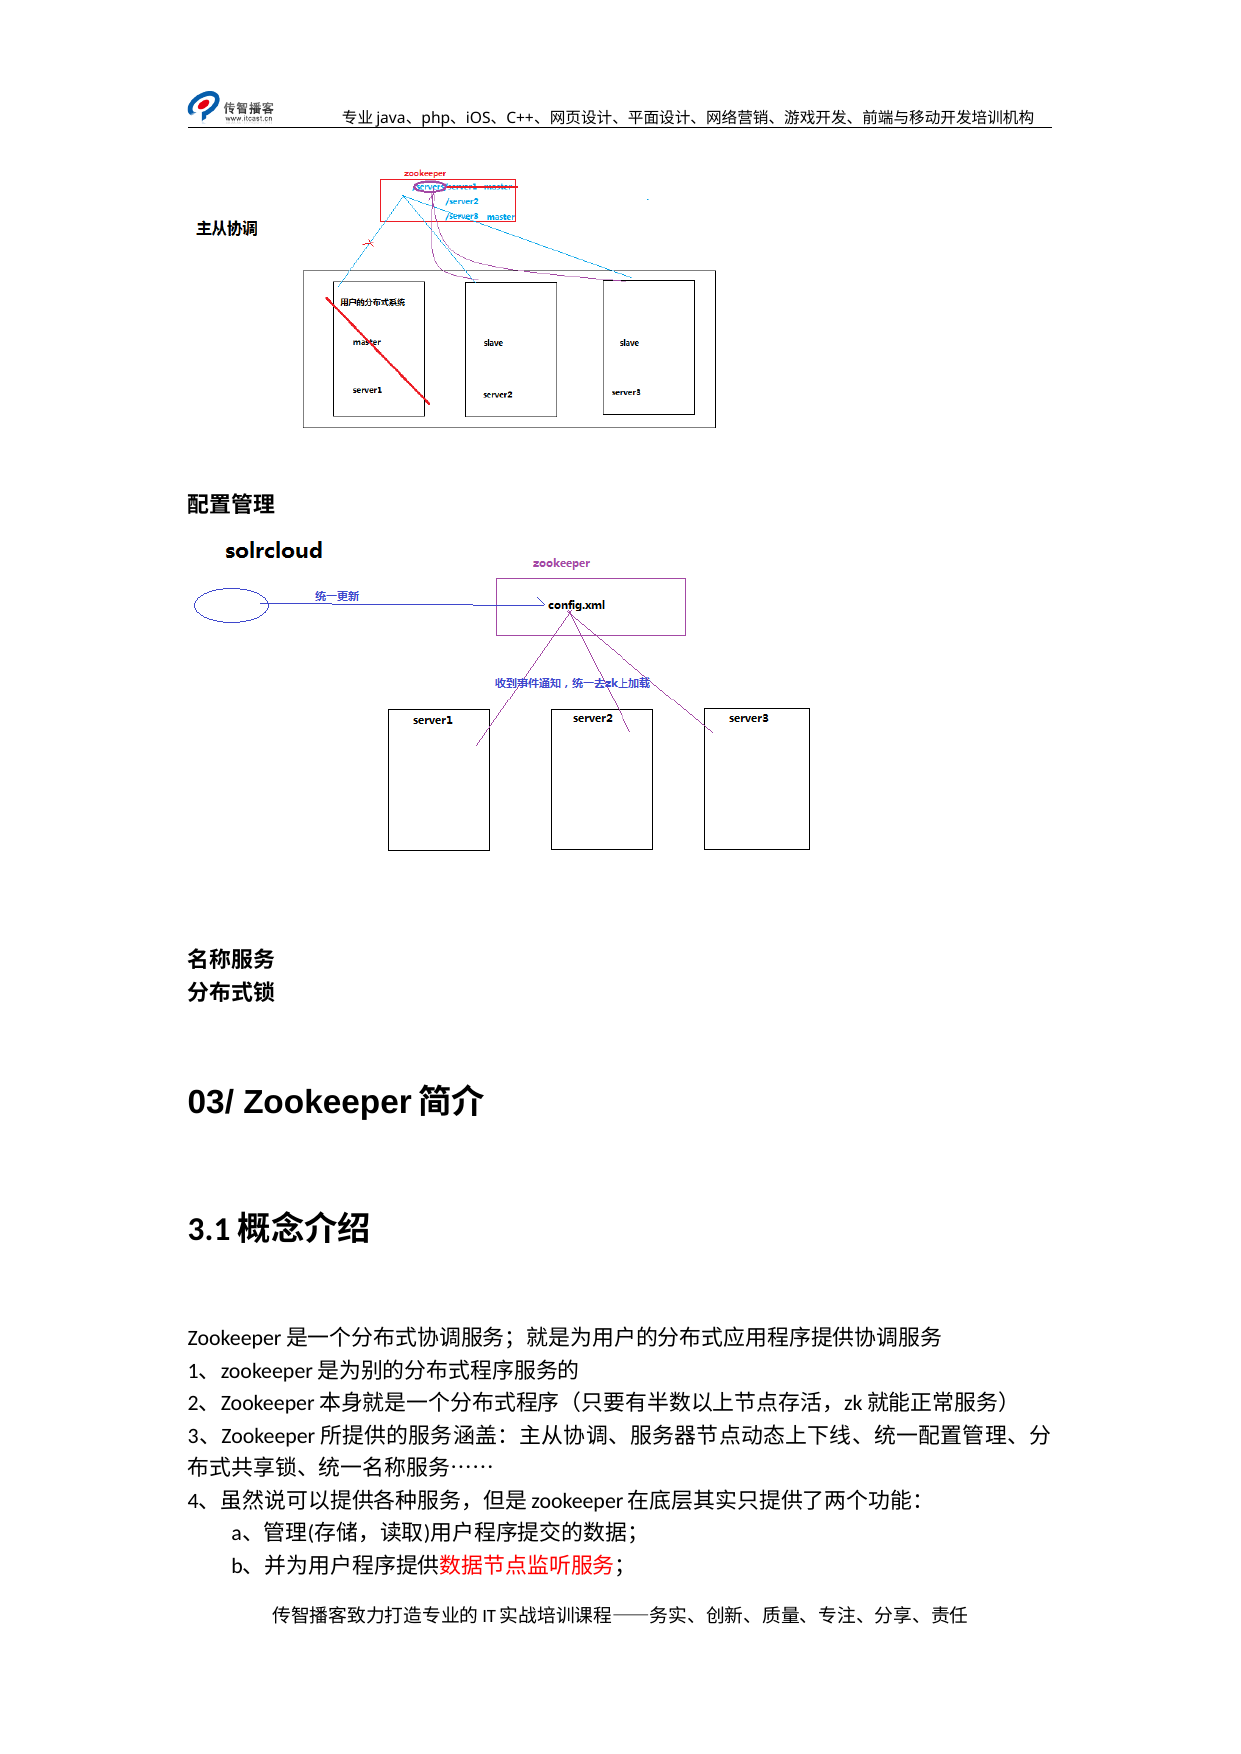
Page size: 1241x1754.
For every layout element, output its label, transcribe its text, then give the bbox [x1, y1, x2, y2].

text 分布式锁 [187, 974, 1053, 1007]
text a、管理(存储，读取)用户程序提交的数据； [187, 1515, 1053, 1547]
picture [187, 161, 740, 442]
text 配置管理 [187, 487, 1053, 519]
text 1、zookeeper是为别的分布式程序服务的 [187, 1352, 1053, 1385]
text b、并为用户程序提供数据节点监听服务； [187, 1547, 1053, 1580]
picture [187, 519, 841, 881]
text Zookeeper是一个分布式协调服务；就是为用户的分布式应用程序提供协调服务 [187, 1320, 1053, 1352]
subtitle 3.1 概念介绍 [187, 1193, 1053, 1258]
text 名称服务 [187, 942, 1053, 974]
text 2、Zookeeper本身就是一个分布式程序（只要有半数以上节点存活，zk就能正常服务） [187, 1385, 1053, 1417]
text 4、虽然说可以提供各种服务，但是zookeeper在底层其实只提供了两个功能： [187, 1482, 1053, 1515]
picture [187, 90, 274, 124]
subtitle 03/ Zookeeper简介 [187, 1066, 1053, 1131]
text 3、Zookeeper所提供的服务涵盖：主从协调、服务器节点动态上下线、统一配置管理、分布式共享锁、统一名称服务…… [187, 1417, 1053, 1482]
